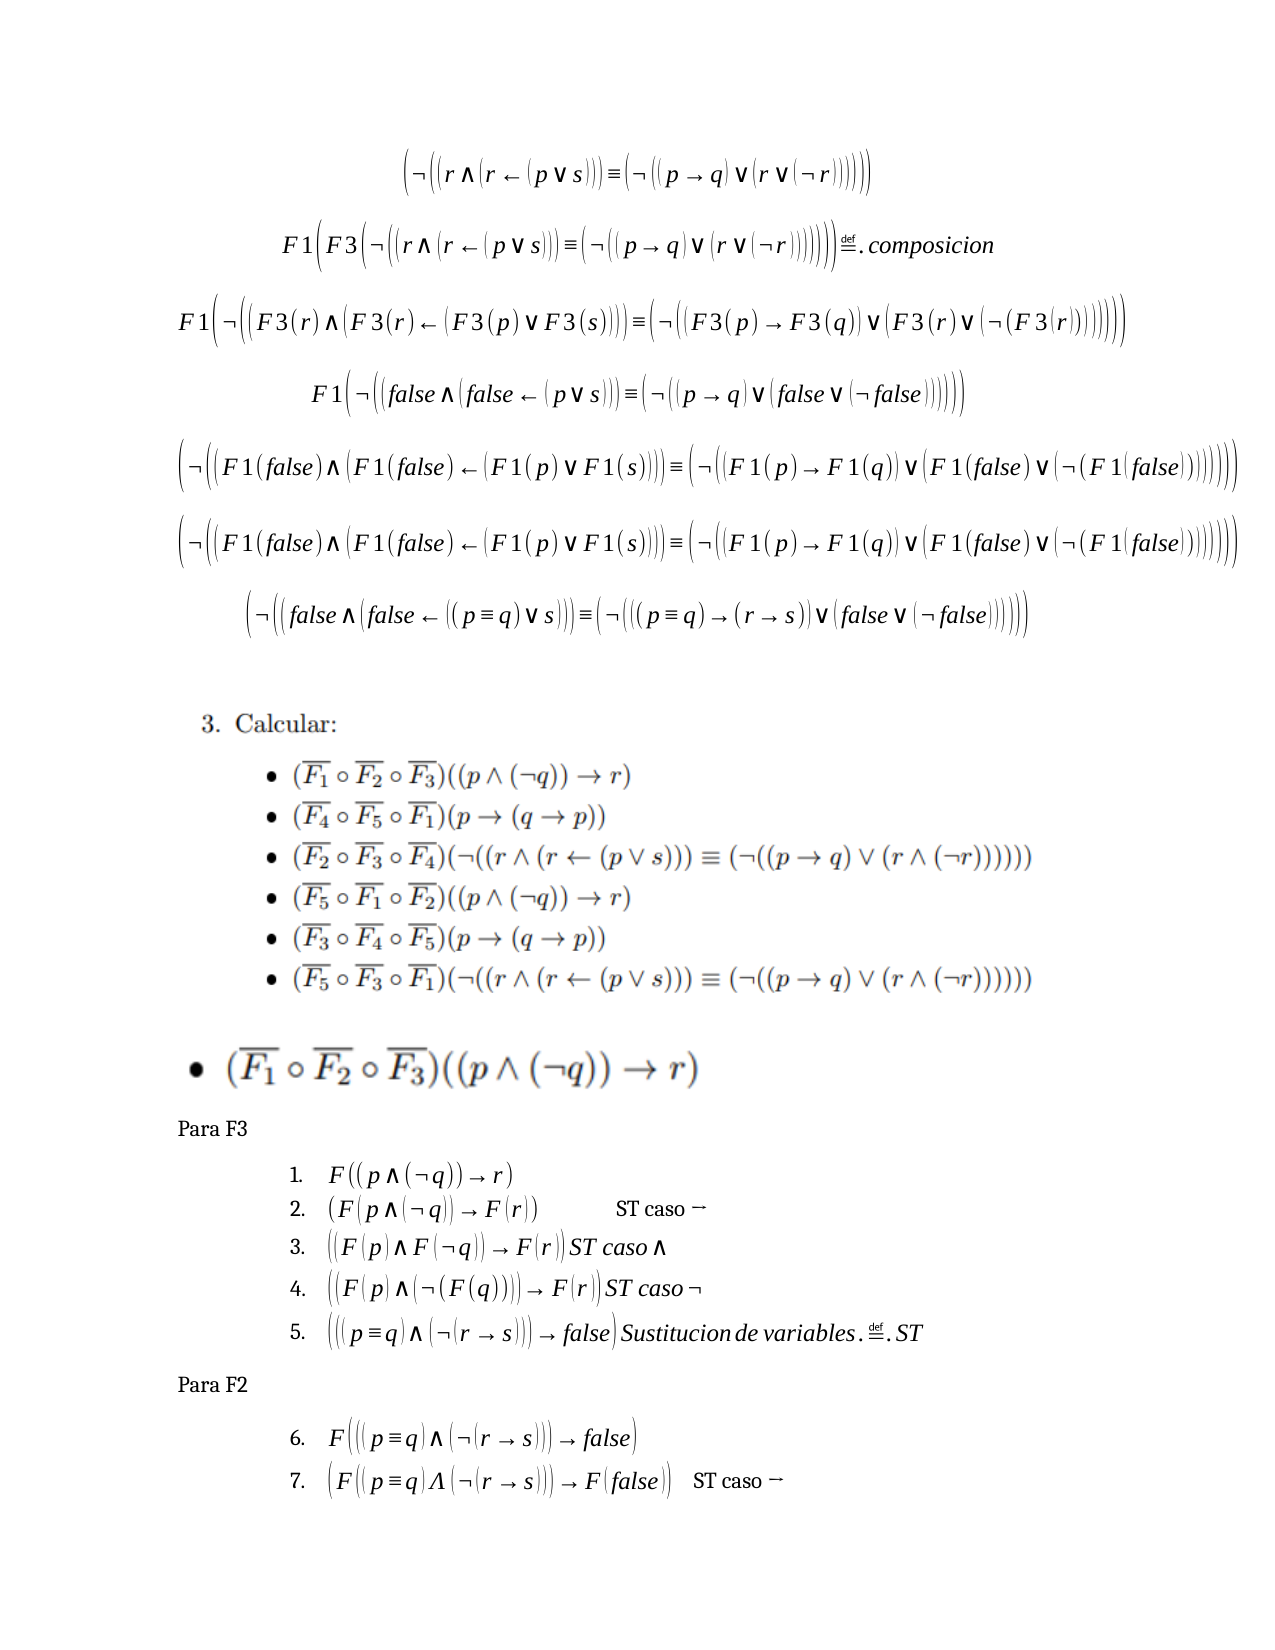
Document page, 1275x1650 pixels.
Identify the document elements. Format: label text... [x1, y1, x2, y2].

list ST caso → [290, 1460, 1098, 1502]
picture [177, 706, 1098, 1006]
list ST caso → [290, 1192, 1098, 1226]
text Para F3 [177, 1115, 1098, 1142]
text Para F2 [177, 1372, 1098, 1398]
picture [177, 1024, 725, 1097]
